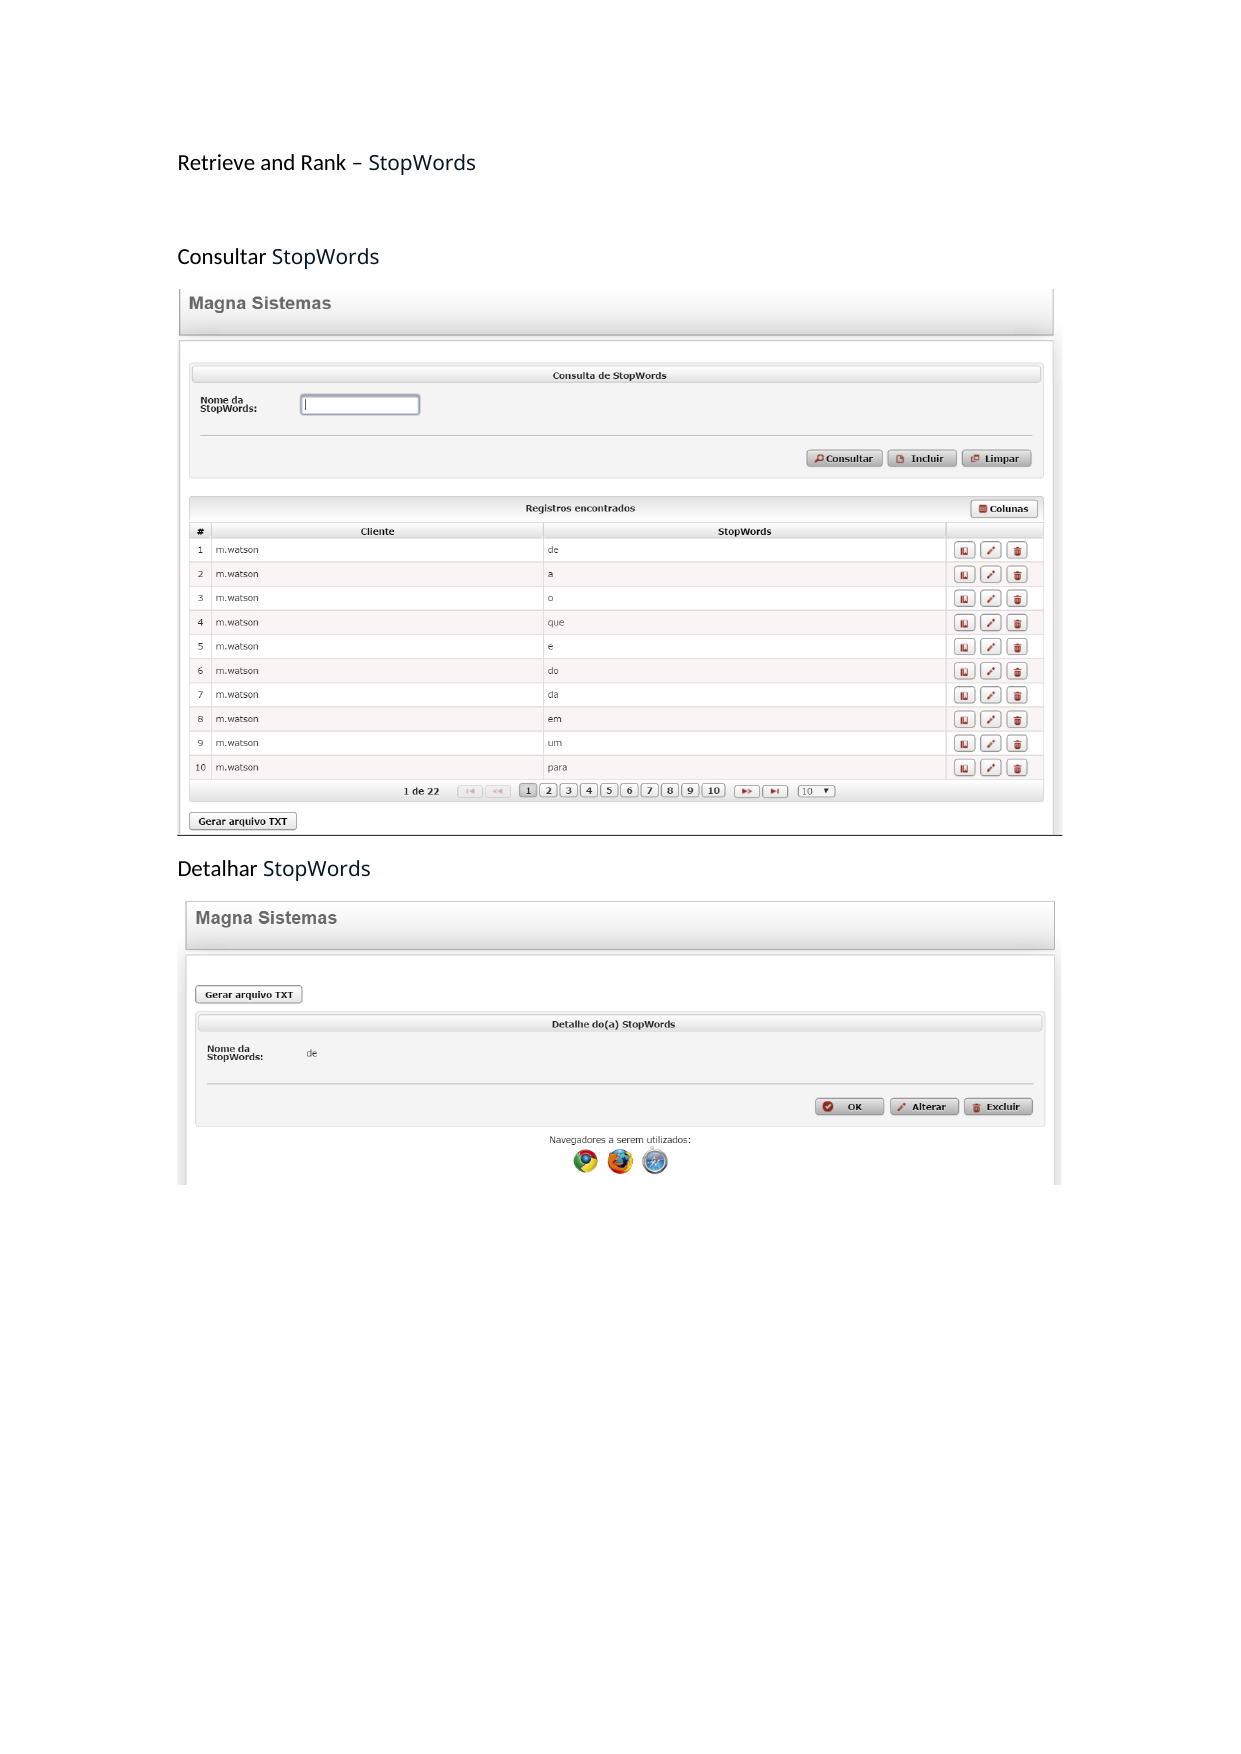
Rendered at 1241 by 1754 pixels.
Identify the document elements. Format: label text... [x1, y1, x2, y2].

picture [177, 289, 1063, 836]
text Detalhar StopWords [177, 854, 1063, 883]
text Consultar StopWords [177, 242, 1063, 271]
picture [177, 901, 1062, 1185]
text Retrieve and Rank – StopWords [177, 148, 1063, 176]
